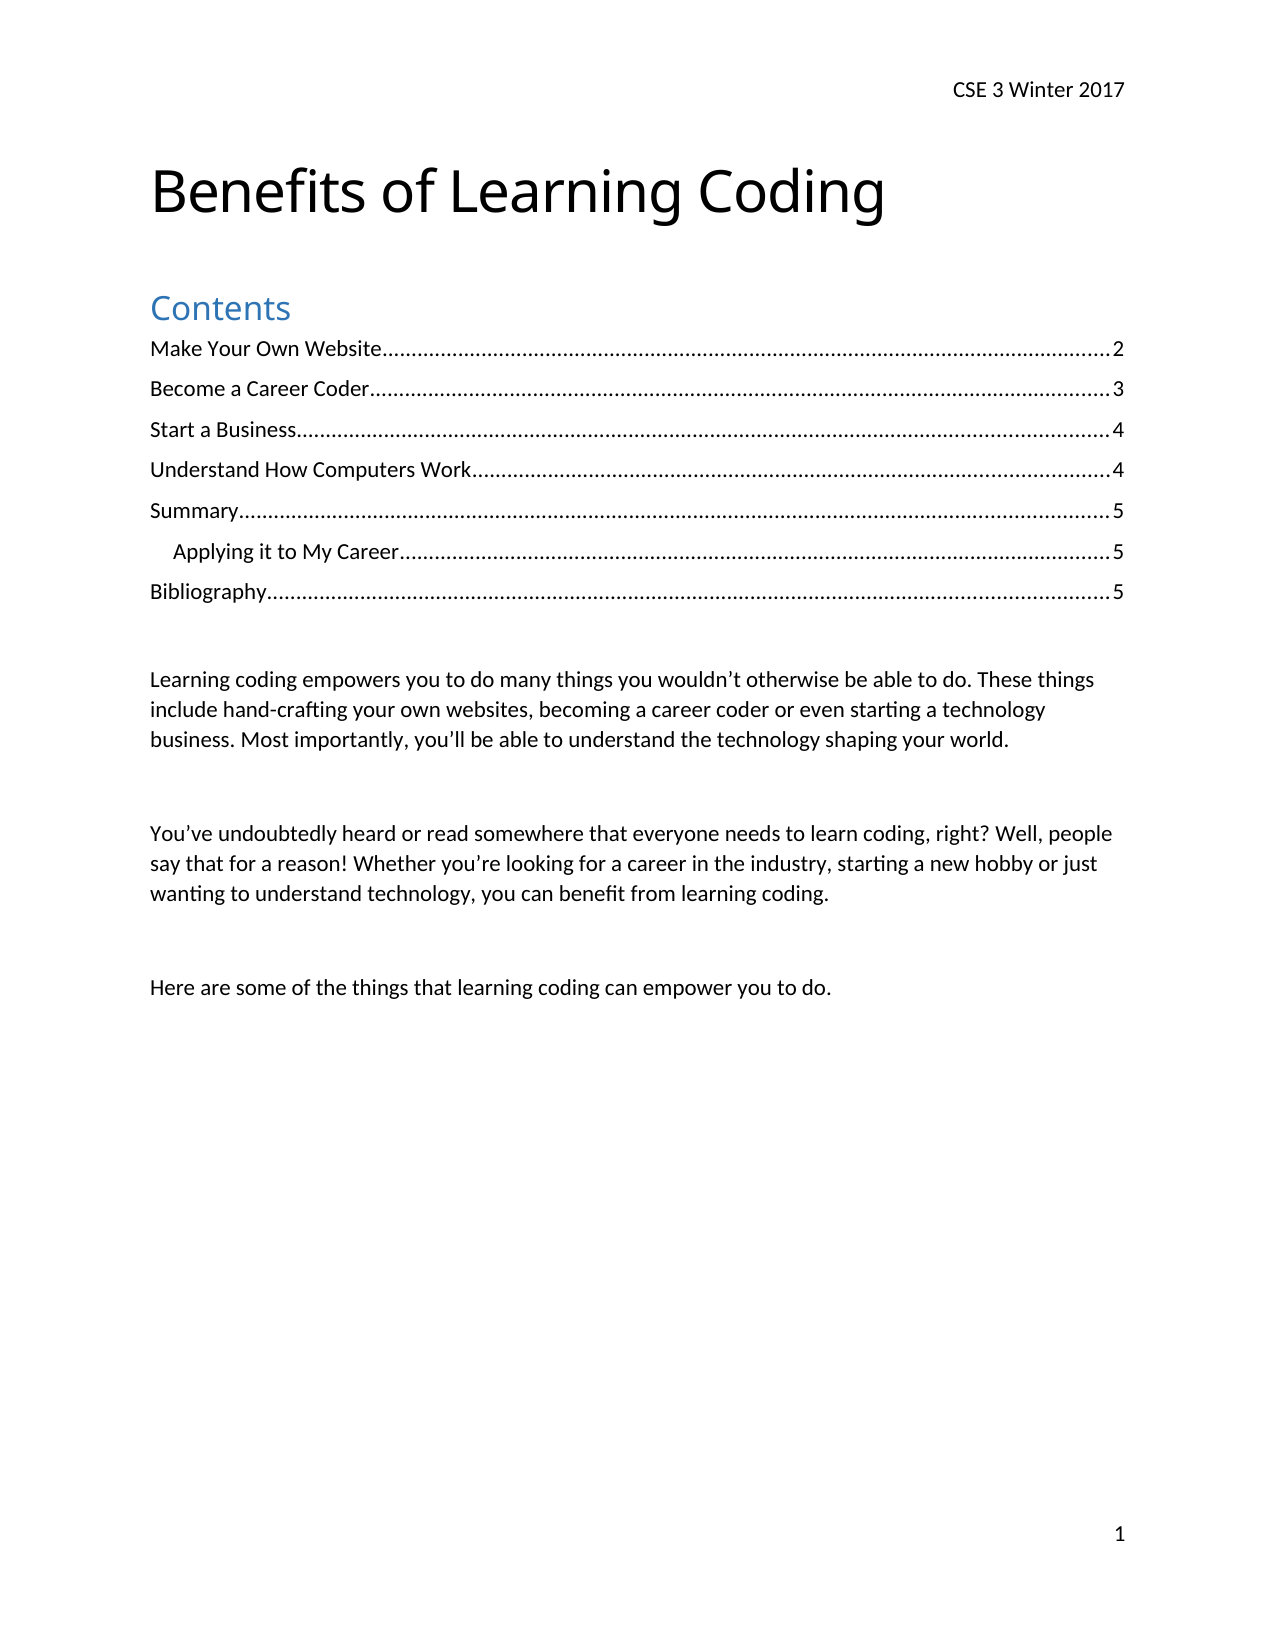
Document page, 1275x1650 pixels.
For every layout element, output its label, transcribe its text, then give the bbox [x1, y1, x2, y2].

title Benefits of Learning Coding [150, 150, 1125, 229]
text Learning coding empowers you to do many things you wouldn’t otherwise be able to do. These things include hand-crafting your own websites, becoming a career coder or even starting a technology business. Most importantly, you’ll be able to understand the technology shaping your world. [150, 665, 1125, 753]
text Here are some of the things that learning coding can empower you to do. [150, 973, 1125, 1001]
text You’ve undoubtedly heard or read somewhere that everyone needs to learn coding, right? Well, people say that for a reason! Whether you’re looking for a career in the industry, starting a new hobby or just wanting to understand technology, you can benefit from learning coding. [150, 819, 1125, 907]
